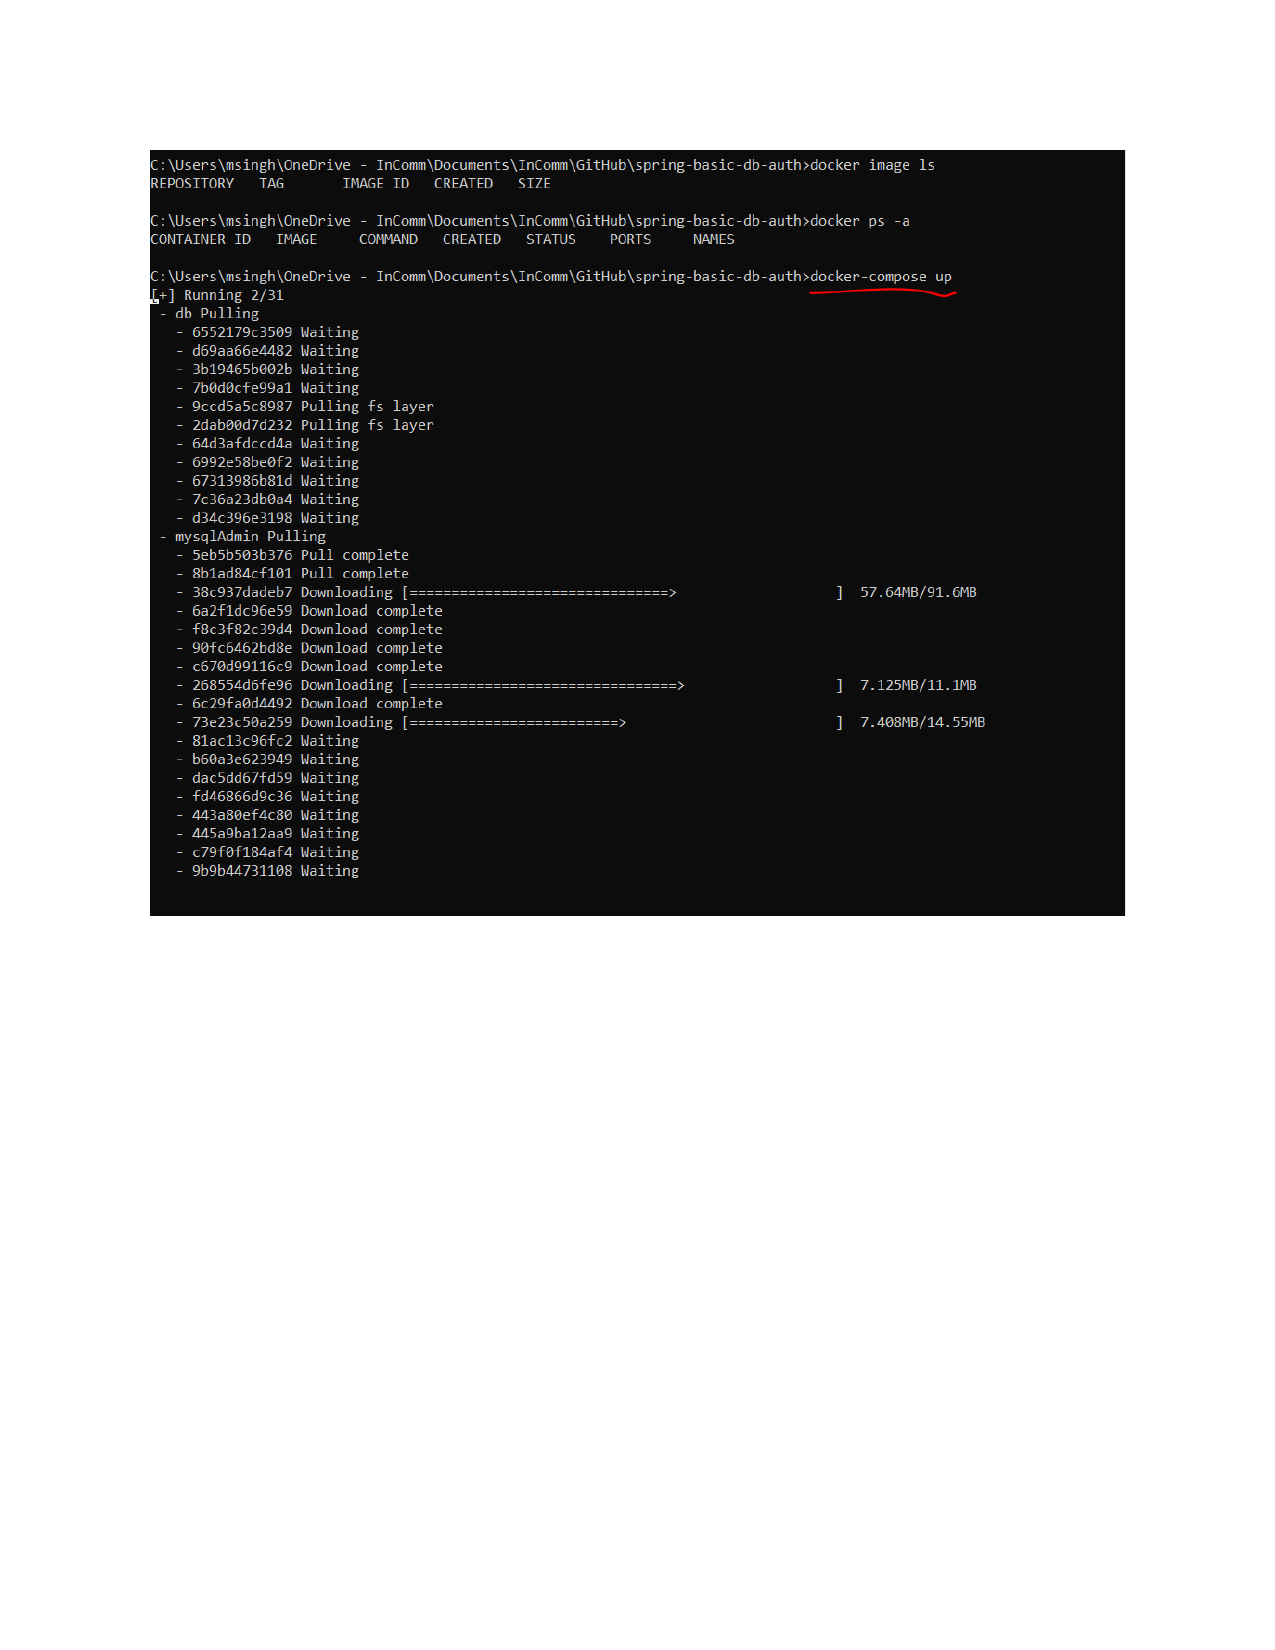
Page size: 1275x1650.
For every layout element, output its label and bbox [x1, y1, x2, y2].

picture [150, 150, 1125, 916]
